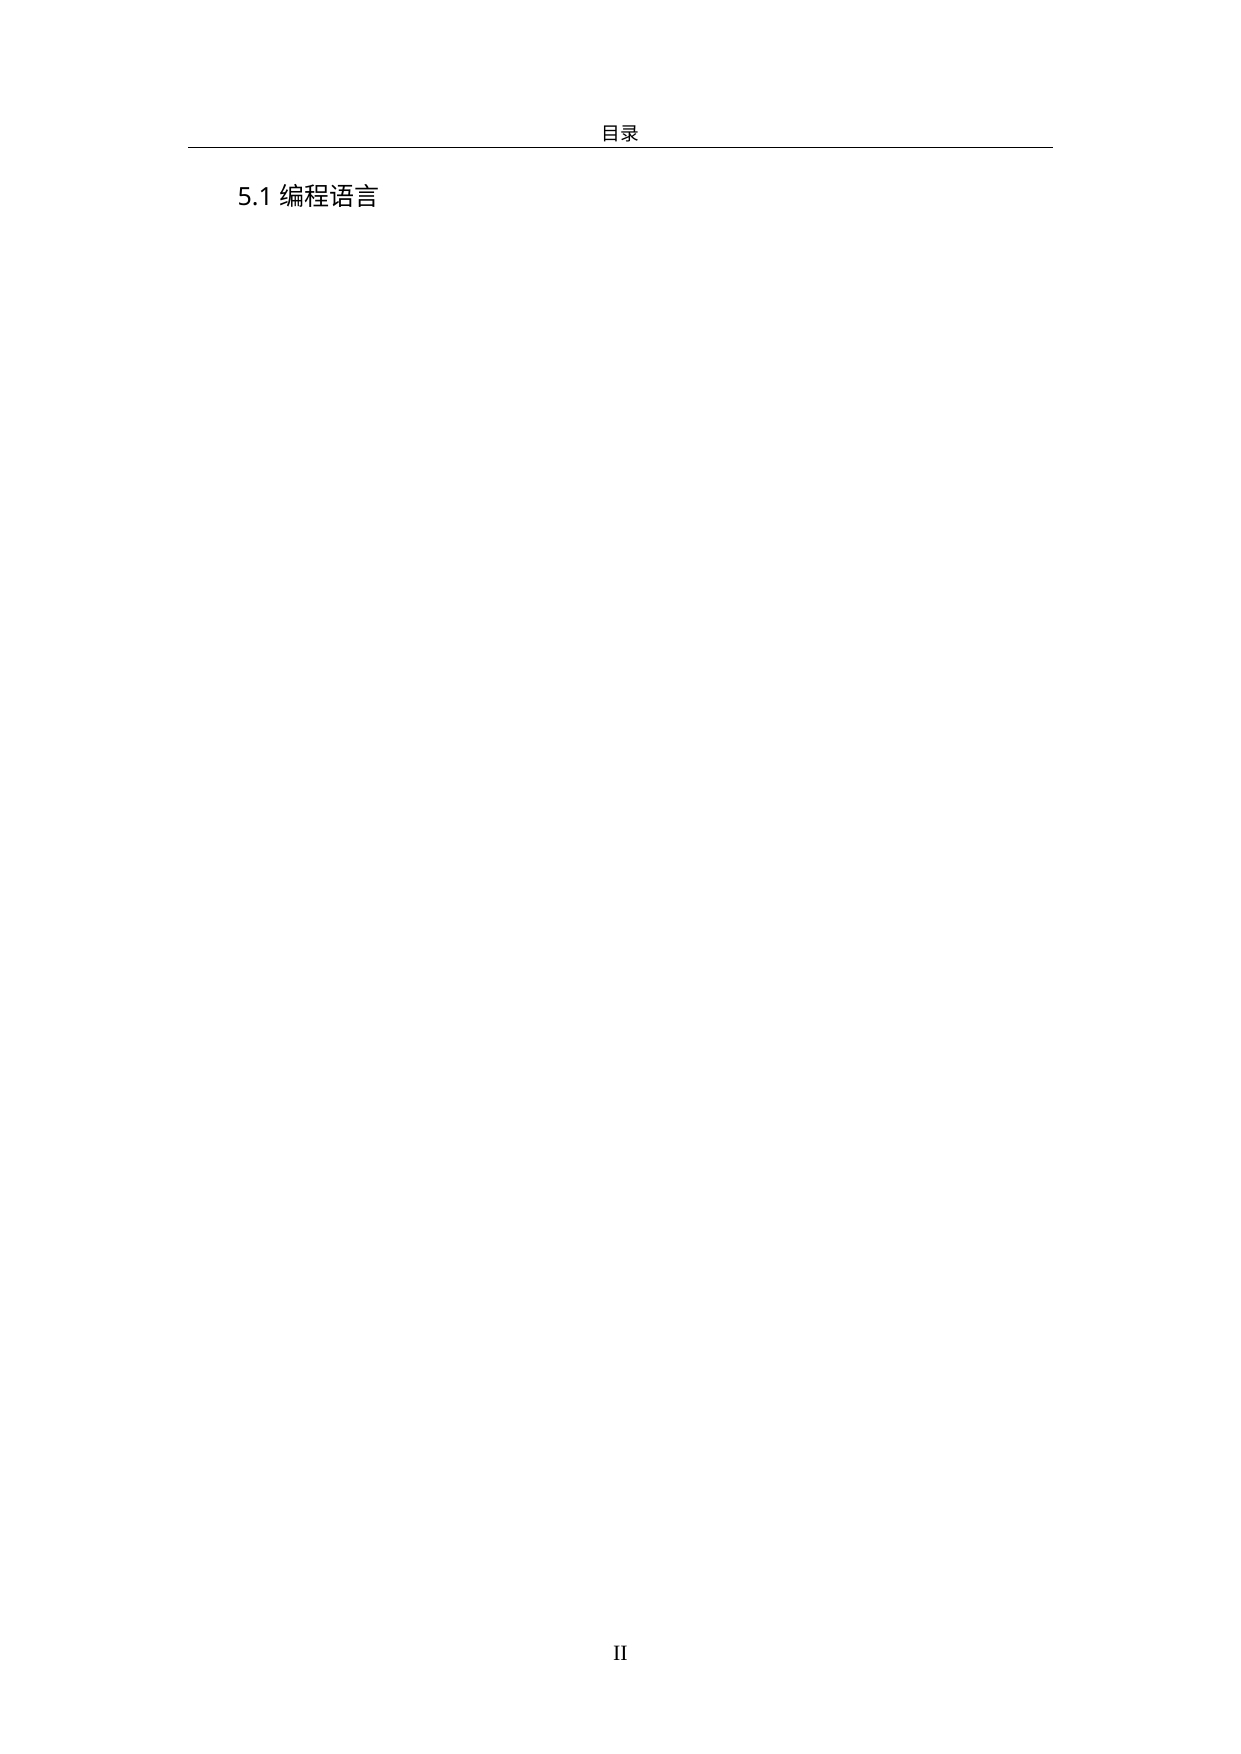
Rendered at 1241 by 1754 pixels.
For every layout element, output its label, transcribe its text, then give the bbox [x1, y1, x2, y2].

text 5.1 编程语言...................................................22 [187, 162, 1053, 227]
